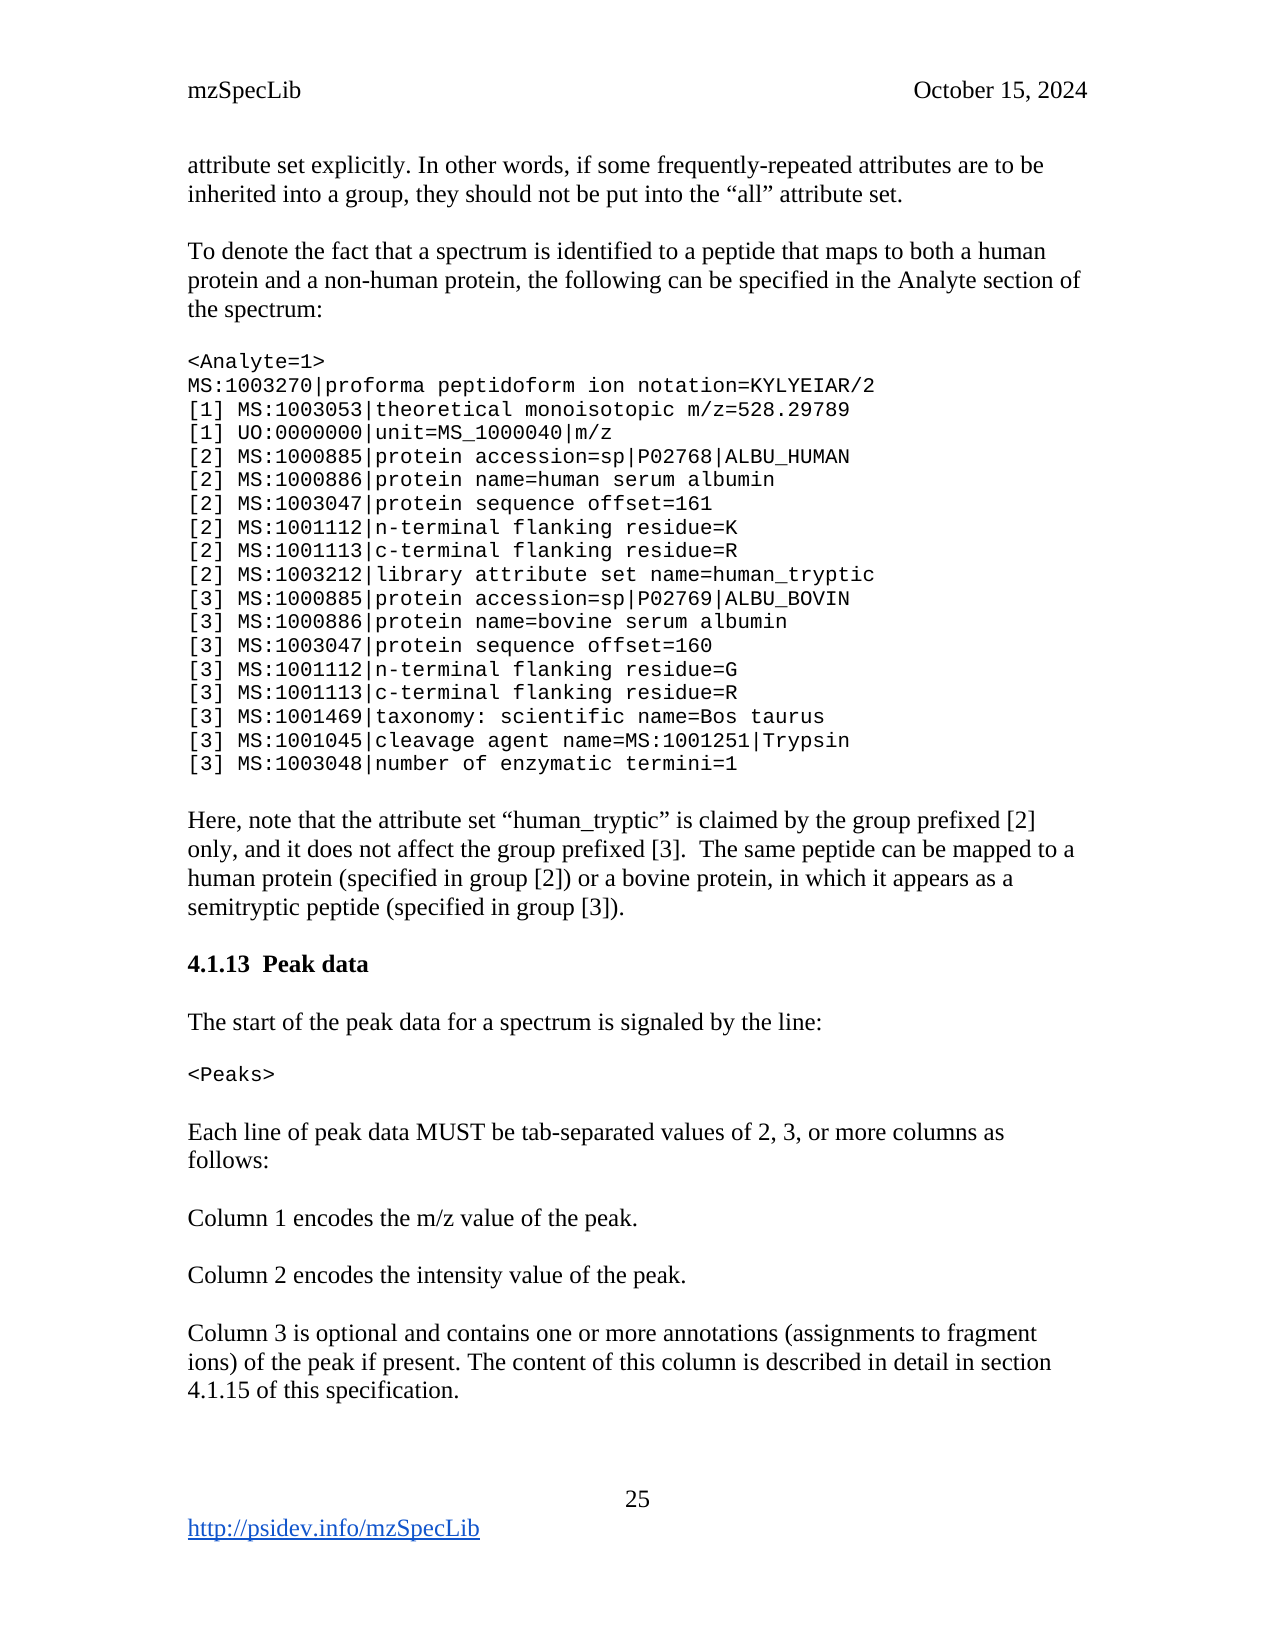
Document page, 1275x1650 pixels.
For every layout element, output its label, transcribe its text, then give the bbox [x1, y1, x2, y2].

text [1] MS:1003053|theoretical monoisotopic m/z=528.29789 [187, 398, 1087, 422]
text [2] MS:1001113|c-terminal flanking residue=R [187, 540, 1087, 564]
text The start of the peak data for a spectrum is signaled by the line: [187, 1007, 1087, 1036]
text [2] MS:1001112|n-terminal flanking residue=K [187, 517, 1087, 540]
text [2] MS:1003212|library attribute set name=human_tryptic [187, 564, 1087, 588]
subtitle Peak data [187, 949, 1087, 978]
text [2] MS:1000885|protein accession=sp|P02768|ALBU_HUMAN [187, 446, 1087, 469]
text [2] MS:1000886|protein name=human serum albumin [187, 469, 1087, 493]
text Column 3 is optional and contains one or more annotations (assignments to fragment ions) of the peak if present. The content of this column is described in detail in section 4.1.15 of this specification. [187, 1318, 1087, 1404]
text [3] MS:1003048|number of enzymatic termini=1 [187, 753, 1087, 777]
text <Peaks> [187, 1064, 1087, 1088]
text [3] MS:1001112|n-terminal flanking residue=G [187, 659, 1087, 682]
text [3] MS:1000885|protein accession=sp|P02769|ALBU_BOVIN [187, 588, 1087, 611]
text Here, note that the attribute set “human_tryptic” is claimed by the group prefixed [2] only, and it does not affect the group prefixed [3]. The same peptide can be mapped to a human protein (specified in group [2]) or a bovine protein, in which it appears as a semitryptic peptide (specified in group [3]). [187, 806, 1087, 921]
text Column 1 encodes the m/z value of the peak. [187, 1203, 1087, 1232]
text [3] MS:1001113|c-terminal flanking residue=R [187, 682, 1087, 706]
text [187, 150, 1087, 207]
text [3] MS:1001469|taxonomy: scientific name=Bos taurus [187, 706, 1087, 729]
text MS:1003270|proforma peptidoform ion notation=KYLYEIAR/2 [187, 375, 1087, 398]
text To denote the fact that a spectrum is identified to a peptide that maps to both a human protein and a non-human protein, the following can be specified in the Analyte section of the spectrum: [187, 236, 1087, 322]
text Each line of peak data MUST be tab-separated values of 2, 3, or more columns as follows: [187, 1117, 1087, 1174]
text [3] MS:1003047|protein sequence offset=160 [187, 635, 1087, 659]
text [3] MS:1001045|cleavage agent name=MS:1001251|Trypsin [187, 729, 1087, 753]
text [2] MS:1003047|protein sequence offset=161 [187, 493, 1087, 517]
text [3] MS:1000886|protein name=bovine serum albumin [187, 611, 1087, 635]
text Column 2 encodes the intensity value of the peak. [187, 1261, 1087, 1289]
text <Analyte=1> [187, 351, 1087, 375]
text [1] UO:0000000|unit=MS_1000040|m/z [187, 422, 1087, 446]
